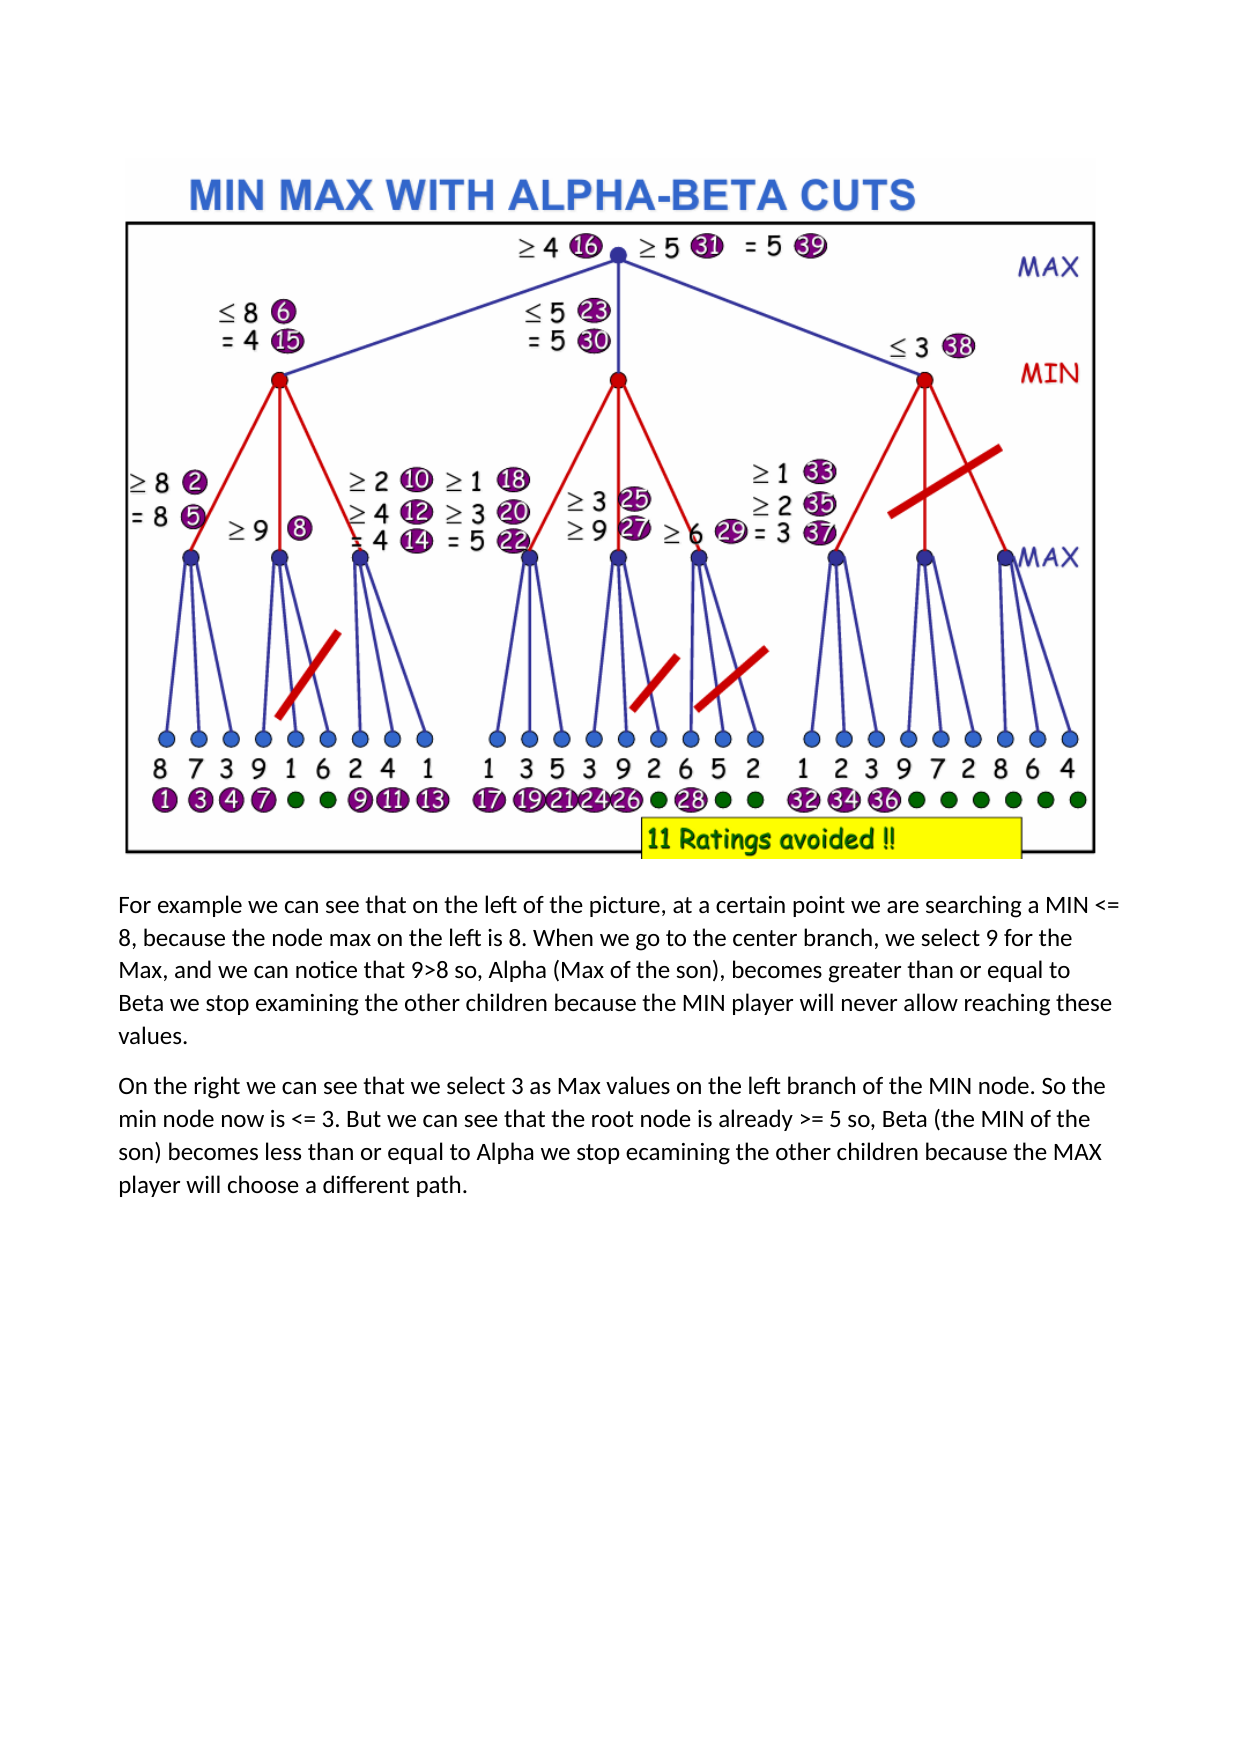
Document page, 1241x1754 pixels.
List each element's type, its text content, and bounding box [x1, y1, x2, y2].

picture [114, 158, 1122, 859]
text For example we can see that on the left of the picture, at a certain point we are searching a MIN <= 8, because the node max on the left is 8. When we go to the center branch, we select 9 for the Max, and we can notice that 9>8 so, Alpha (Max of the son), becomes greater than or equal to Beta we stop examining the other children because the MIN player will never allow reaching these values. [118, 889, 1122, 1051]
text On the right we can see that we select 3 as Max values on the left branch of the MIN node. So the min node now is <= 3. But we can see that the root node is already >= 5 so, Beta (the MIN of the son) becomes less than or equal to Alpha we stop ecamining the other children because the MAX player will choose a different path. [118, 1070, 1122, 1199]
